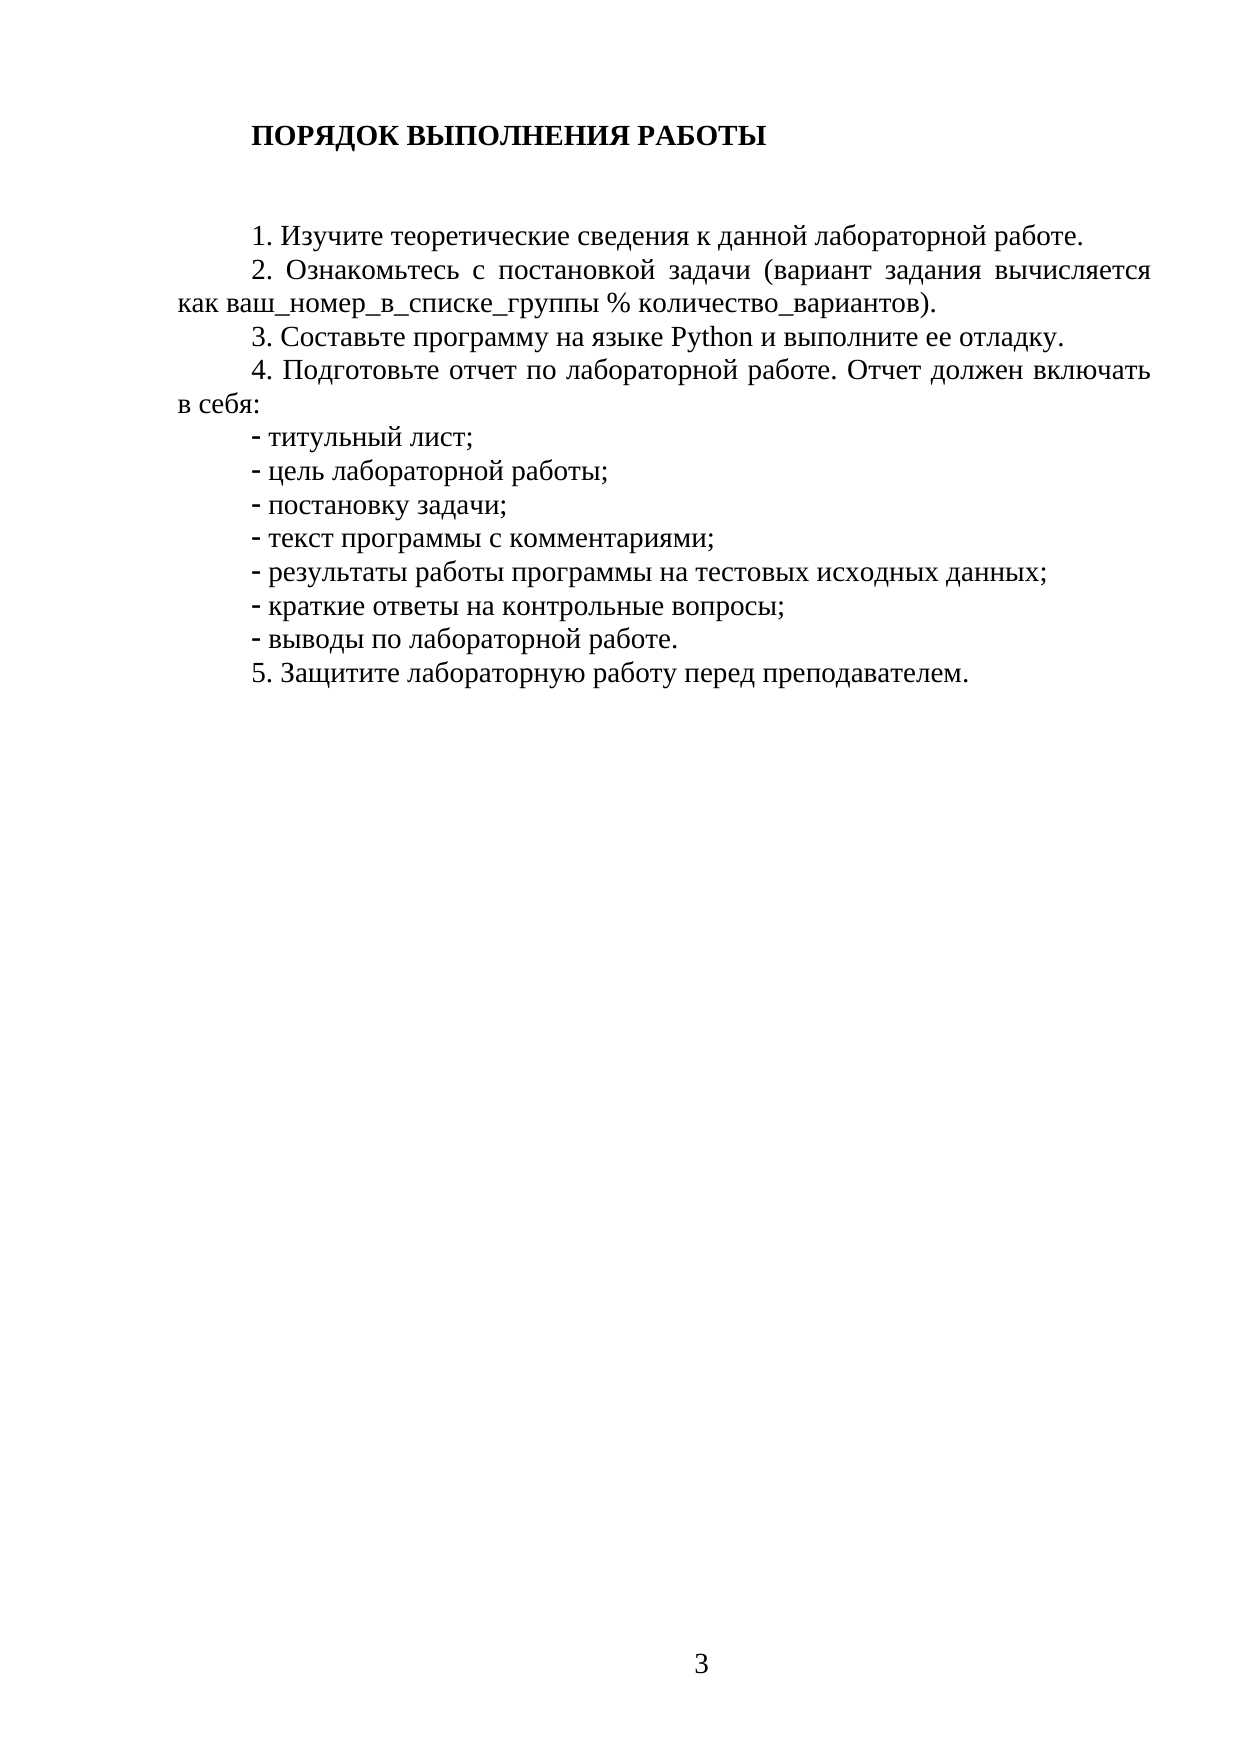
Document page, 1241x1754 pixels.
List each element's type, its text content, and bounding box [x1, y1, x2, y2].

text выводы по лабораторной работе. [177, 621, 1152, 655]
text 1. Изучите теоретические сведения к данной лабораторной работе. [177, 218, 1152, 252]
text постановку задачи; [177, 487, 1152, 521]
text текст программы с комментариями; [177, 521, 1152, 554]
text результаты работы программы на тестовых исходных данных; [177, 554, 1152, 588]
subtitle порядок выполнения работы [177, 118, 1152, 152]
text краткие ответы на контрольные вопросы; [177, 588, 1152, 621]
text 4. Подготовьте отчет по лабораторной работе. Отчет должен включать в себя: [177, 352, 1152, 419]
text титульный лист; [177, 419, 1152, 453]
text цель лабораторной работы; [177, 453, 1152, 487]
text 5. Защитите лабораторную работу перед преподавателем. [177, 655, 1152, 689]
text 2. Ознакомьтесь с постановкой задачи (вариант задания вычисляется как ваш_номер_в_списке_группы % количество_вариантов). [177, 252, 1152, 319]
text 3. Составьте программу на языке Python и выполните ее отладку. [177, 319, 1152, 352]
